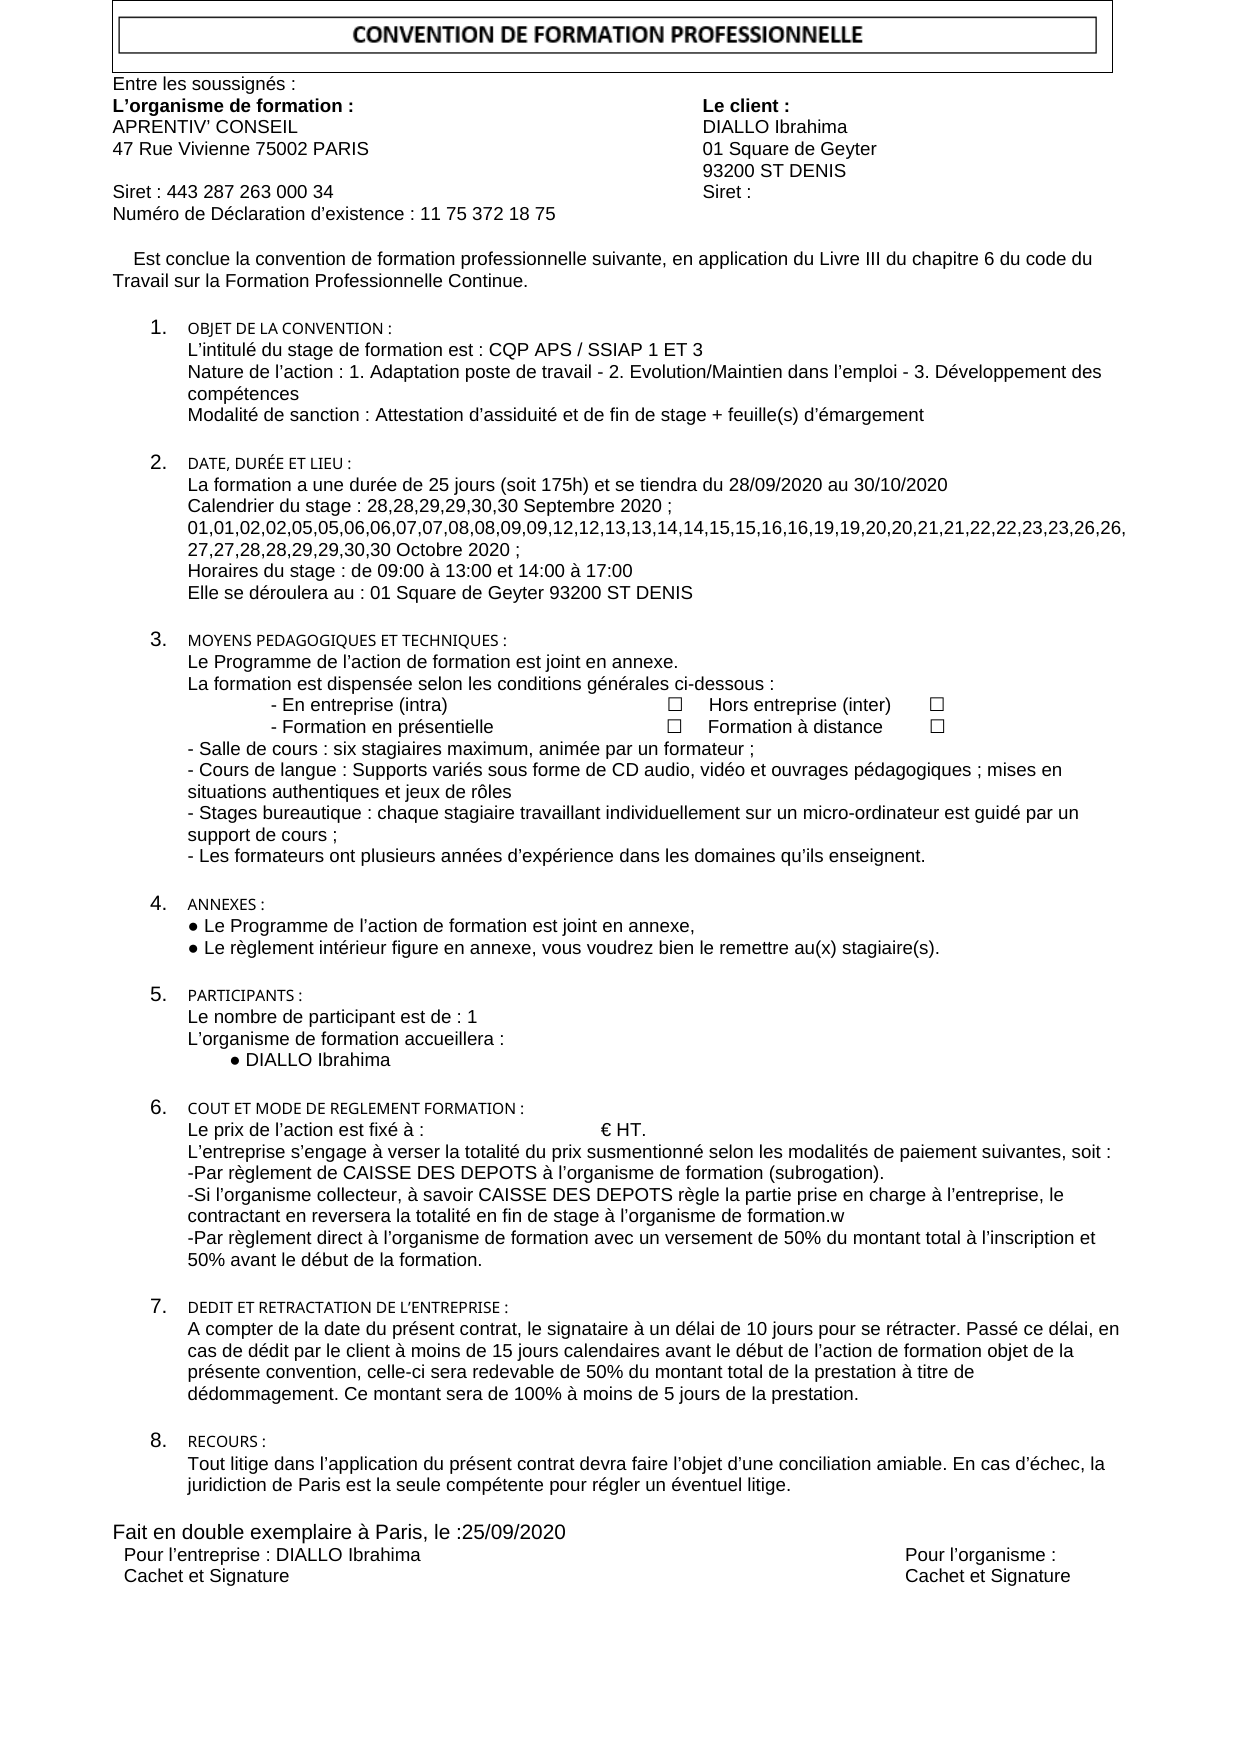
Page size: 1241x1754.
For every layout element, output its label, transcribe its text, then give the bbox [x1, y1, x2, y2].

table_cell Cachet et Signature [894, 1565, 1154, 1587]
list MOYENS PEDAGOGIQUES ET TECHNIQUES :Le Programme de l’action de formation est joint en annexe.La formation est dispensée selon les conditions générales ci-dessous : - En entreprise (intra) ☐ Hors entreprise (inter) ☐ - Formation en présentielle ☐ Formation à distance ☐- Salle de cours : six stagiaires maximum, animée par un formateur ;- Cours de langue : Supports variés sous forme de CD audio, vidéo et ouvrages pédagogiques ; mises en situations authentiques et jeux de rôles- Stages bureautique : chaque stagiaire travaillant individuellement sur un micro-ordinateur est guidé par un support de cours ;- Les formateurs ont plusieurs années d’expérience dans les domaines qu’ils enseignent. [150, 627, 1128, 867]
text Entre les soussignés : [112, 24, 1128, 95]
list RECOURS :Tout litige dans l’application du présent contrat devra faire l’objet d’une conciliation amiable. En cas d’échec, la juridiction de Paris est la seule compétente pour régler un éventuel litige. [150, 1428, 1128, 1496]
text 47 Rue Vivienne 75002 PARIS 01 Square de Geyter [112, 138, 1128, 159]
text L’organisme de formation : Le client : [112, 95, 1128, 116]
text Numéro de Déclaration d’existence : 11 75 372 18 75 [112, 202, 1128, 224]
text APRENTIV’ CONSEIL DIALLO Ibrahima [112, 116, 1128, 138]
list PARTICIPANTS :Le nombre de participant est de : 1L’organisme de formation accueillera : ● DIALLO Ibrahima [150, 982, 1128, 1071]
text Est conclue la convention de formation professionnelle suivante, en application du Livre III du chapitre 6 du code du Travail sur la Formation Professionnelle Continue. [112, 248, 1128, 291]
list DEDIT ET RETRACTATION DE L’ENTREPRISE :A compter de la date du présent contrat, le signataire à un délai de 10 jours pour se rétracter. Passé ce délai, en cas de dédit par le client à moins de 15 jours calendaires avant le début de l’action de formation objet de la présente convention, celle-ci sera redevable de 50% du montant total de la prestation à titre de dédommagement. Ce montant sera de 100% à moins de 5 jours de la prestation. [150, 1294, 1128, 1404]
text Fait en double exemplaire à Paris, le :25/09/2020 [112, 1519, 1128, 1543]
table_cell Cachet et Signature [113, 1565, 894, 1587]
picture [113, 1, 1112, 72]
table_header Pour l’entreprise : DIALLO Ibrahima [113, 1544, 894, 1565]
list COUT ET MODE DE REGLEMENT FORMATION :Le prix de l’action est fixé à : € HT.L’entreprise s’engage à verser la totalité du prix susmentionné selon les modalités de paiement suivantes, soit :-Par règlement de CAISSE DES DEPOTS à l’organisme de formation (subrogation).-Si l’organisme collecteur, à savoir CAISSE DES DEPOTS règle la partie prise en charge à l’entreprise, le contractant en reversera la totalité en fin de stage à l’organisme de formation.w-Par règlement direct à l’organisme de formation avec un versement de 50% du montant total à l’inscription et 50% avant le début de la formation. [150, 1095, 1128, 1270]
list ANNEXES :● Le Programme de l’action de formation est joint en annexe,● Le règlement intérieur figure en annexe, vous voudrez bien le remettre au(x) stagiaire(s). [150, 891, 1128, 958]
table_header Pour l’organisme : [894, 1544, 1154, 1565]
text Siret : 443 287 263 000 34 Siret : [112, 181, 1128, 202]
list OBJET DE LA CONVENTION :L’intitulé du stage de formation est : CQP APS / SSIAP 1 ET 3Nature de l’action : 1. Adaptation poste de travail - 2. Evolution/Maintien dans l’emploi - 3. Développement des compétencesModalité de sanction : Attestation d’assiduité et de fin de stage + feuille(s) d’émargement [150, 315, 1128, 426]
text 93200 ST DENIS [112, 159, 1128, 181]
list DATE, DURÉE ET LIEU :La formation a une durée de 25 jours (soit 175h) et se tiendra du 28/09/2020 au 30/10/2020Calendrier du stage : 28,28,29,29,30,30 Septembre 2020 ; 01,01,02,02,05,05,06,06,07,07,08,08,09,09,12,12,13,13,14,14,15,15,16,16,19,19,20,20,21,21,22,22,23,23,26,26,27,27,28,28,29,29,30,30 Octobre 2020 ; Horaires du stage : de 09:00 à 13:00 et 14:00 à 17:00 Elle se déroulera au : 01 Square de Geyter 93200 ST DENIS [150, 449, 1128, 603]
